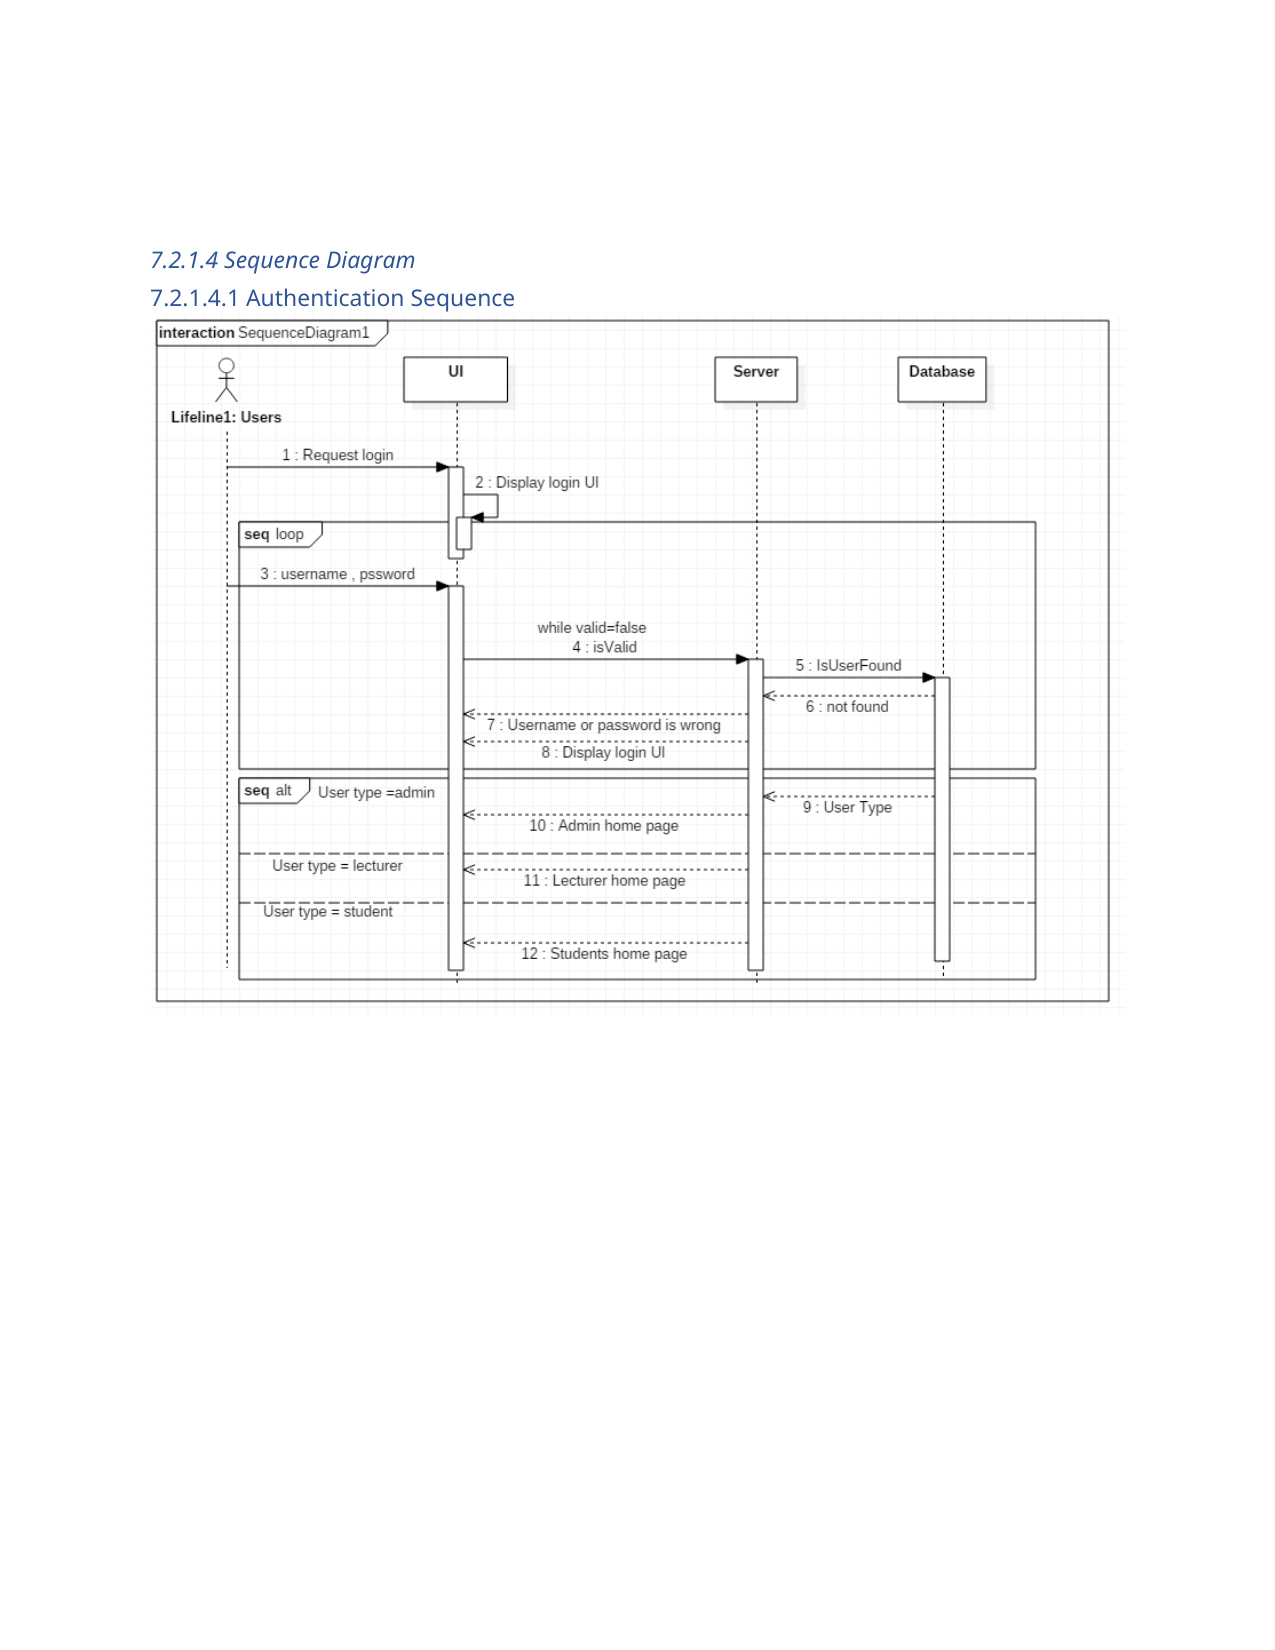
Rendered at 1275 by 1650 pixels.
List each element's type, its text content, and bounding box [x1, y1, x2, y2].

picture [150, 315, 1125, 1015]
subtitle 7.2.1.4 Sequence Diagram [150, 244, 1125, 275]
subtitle 7.2.1.4.1 Authentication Sequence [150, 282, 1125, 313]
